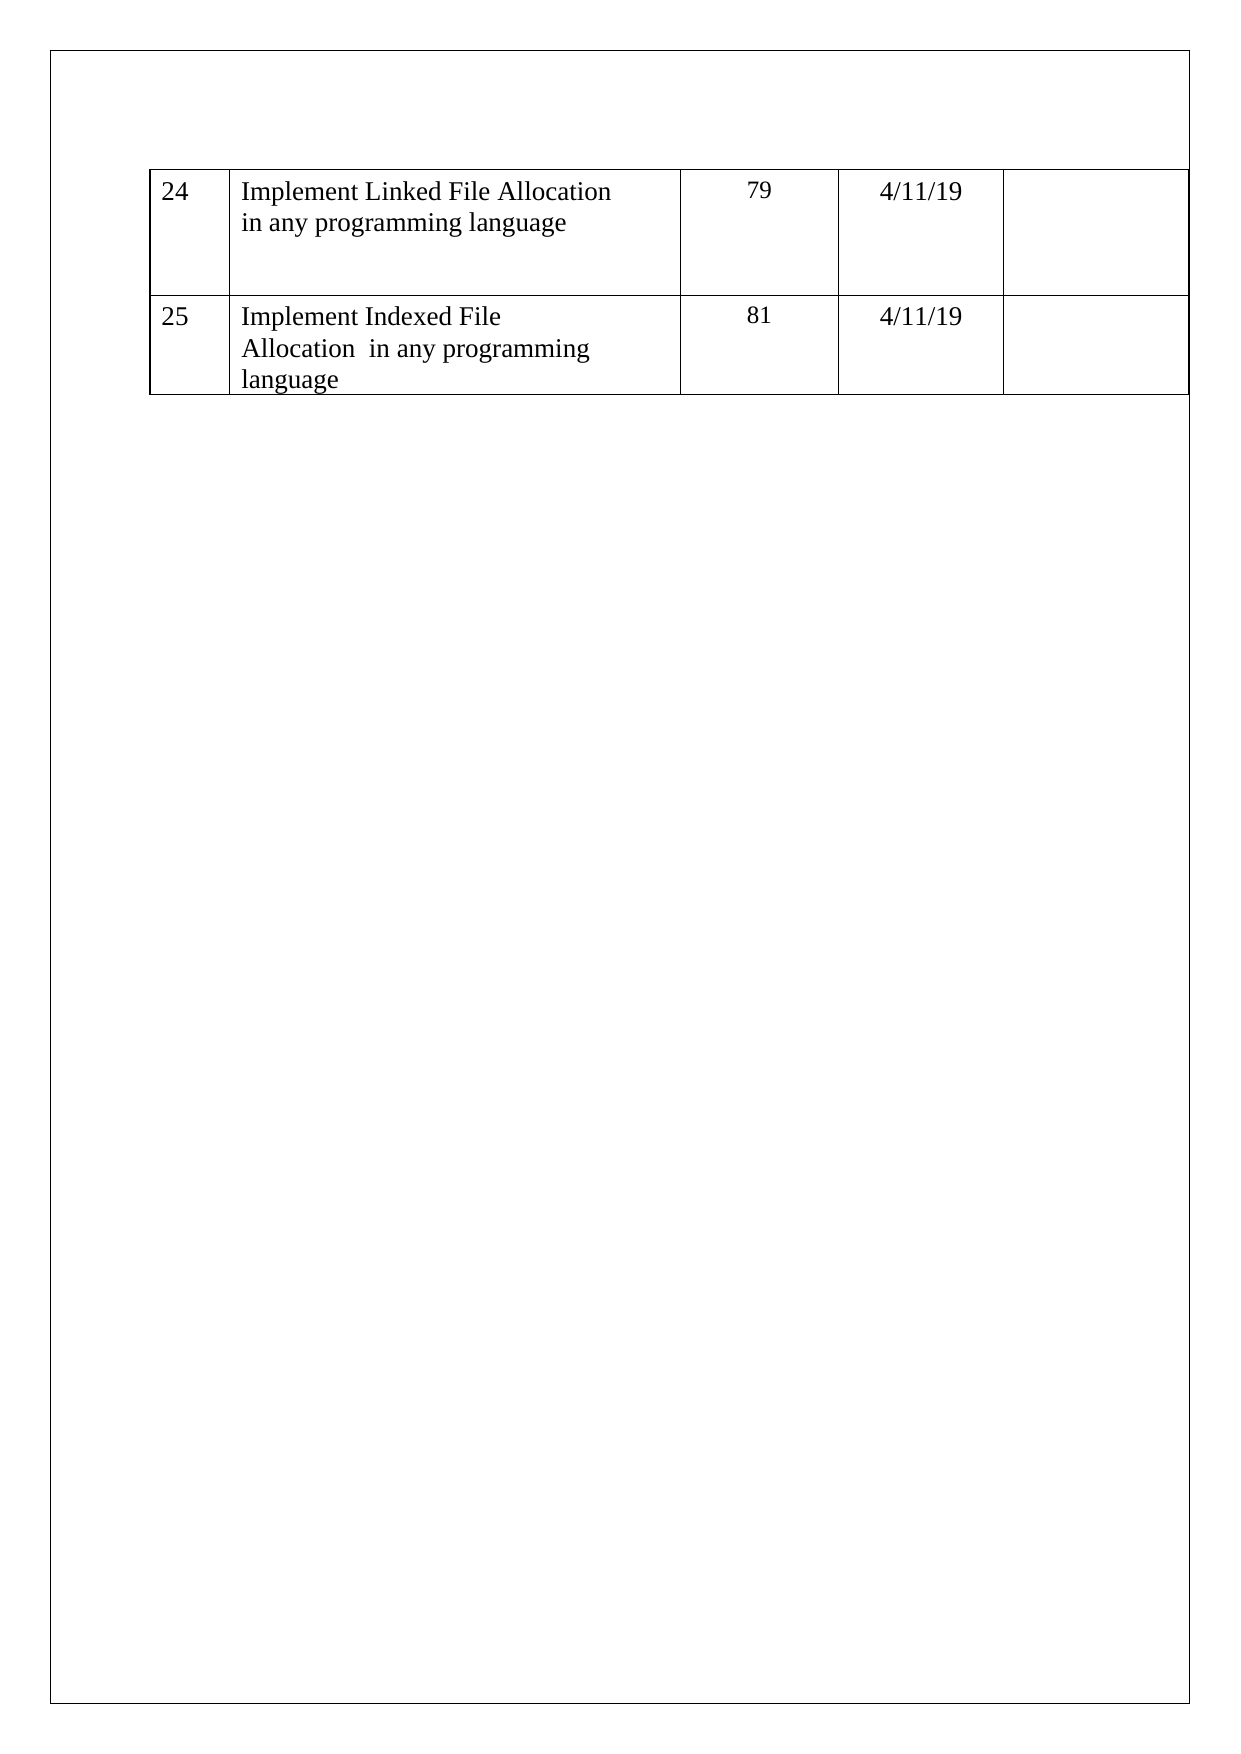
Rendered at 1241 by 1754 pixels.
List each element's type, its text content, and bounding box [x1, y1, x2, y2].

table_cell 4/11/19 [839, 296, 1003, 394]
table_cell 24 [151, 170, 229, 295]
table_cell 25 [151, 296, 229, 394]
table_cell Implement Indexed File Allocation in any programming language [230, 296, 680, 394]
table_cell Implement Linked File Allocation in any programming language [230, 170, 680, 295]
table_cell 79 [681, 170, 838, 295]
table_cell 4/11/19 [839, 170, 1003, 295]
table_cell 81 [681, 296, 838, 394]
table_cell [1004, 296, 1188, 394]
table_cell [1004, 170, 1188, 295]
